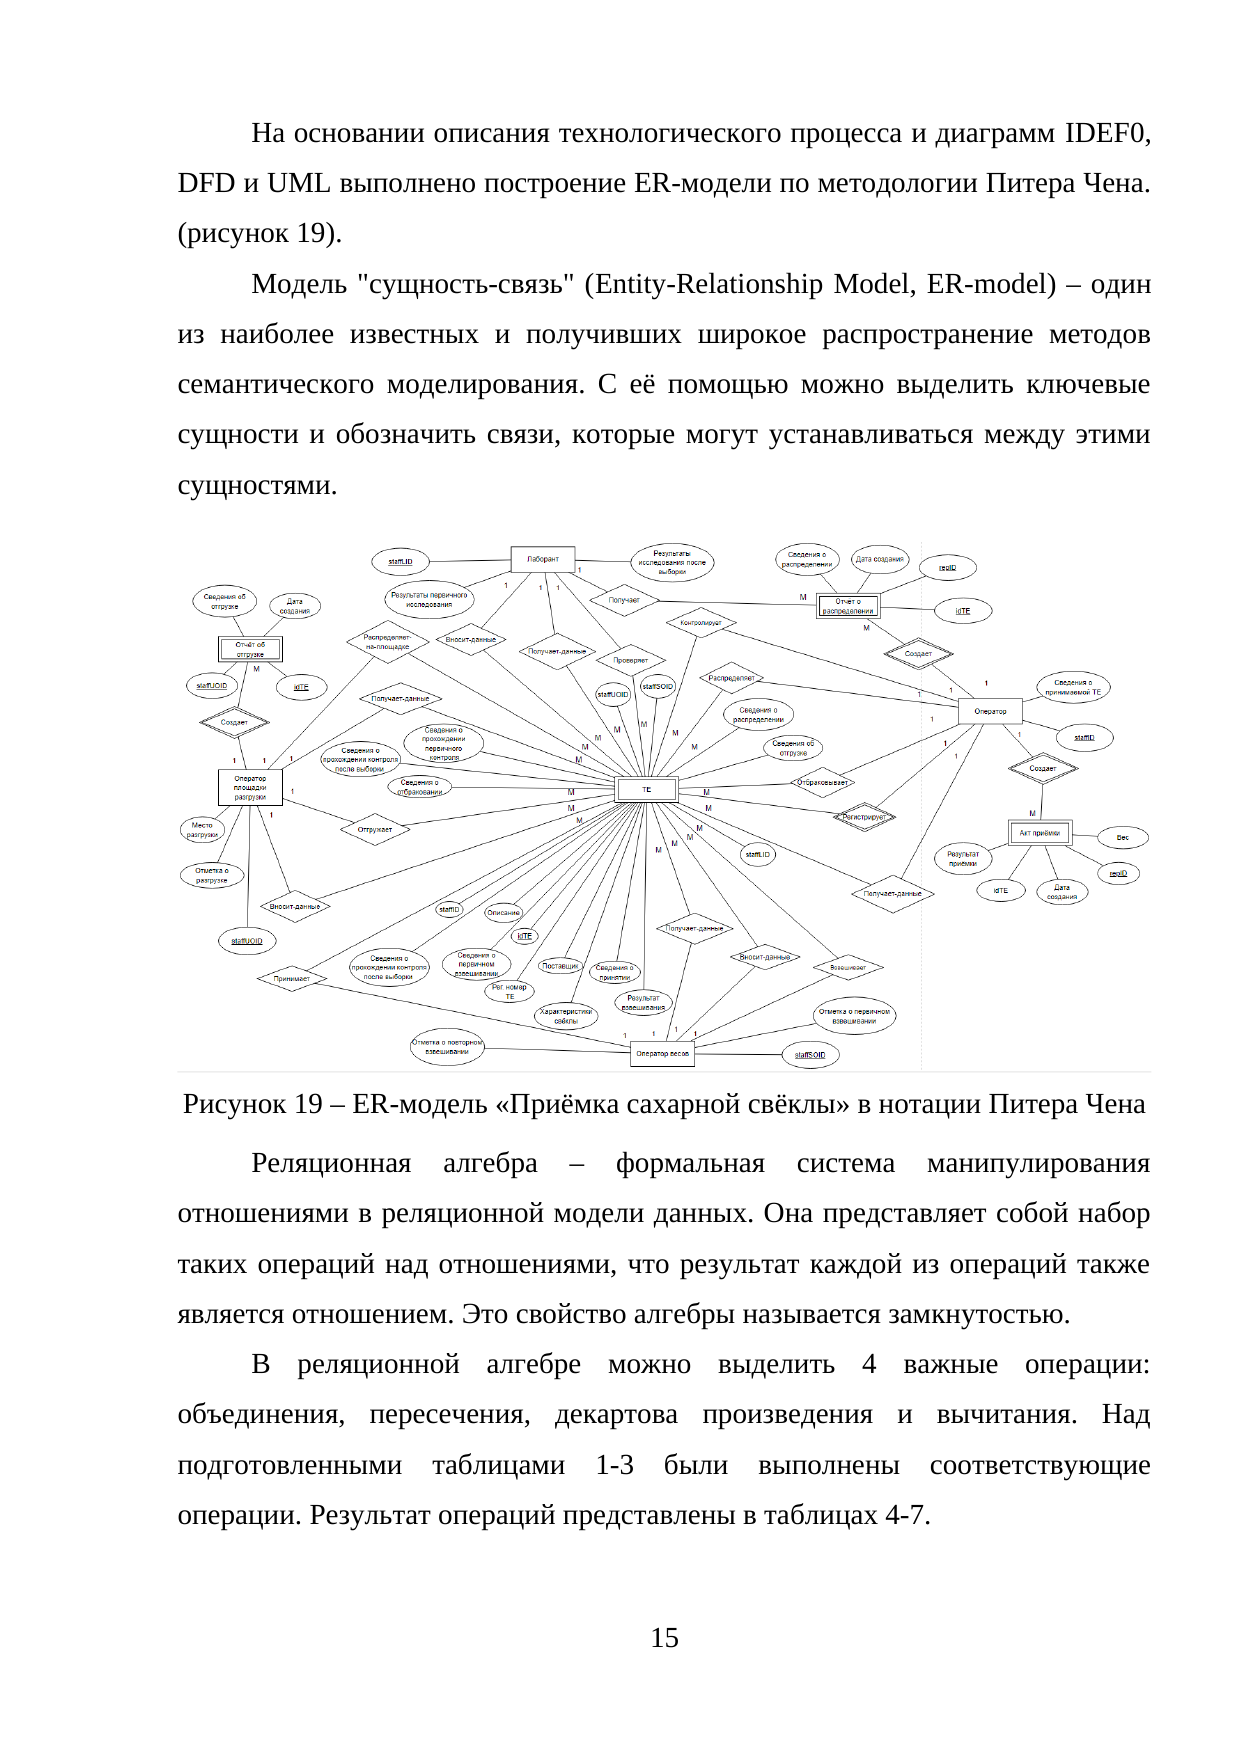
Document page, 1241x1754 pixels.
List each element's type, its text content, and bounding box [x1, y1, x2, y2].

text Реляционная алгебра – формальная система манипулирования отношениями в реляционной модели данных. Она представляет собой набор таких операций над отношениями, что результат каждой из операций также является отношением. Это свойство алгебры называется замкнутостью. [177, 1145, 1152, 1329]
text Модель "сущность-связь" (Entity-Relationship Model, ER-model) – один из наиболее известных и получивших широкое распространение методов семантического моделирования. С её помощью можно выделить ключевые сущности и обозначить связи, которые могут устанавливаться между этими сущностями. [177, 266, 1152, 501]
text В реляционной алгебре можно выделить 4 важные операции: объединения, пересечения, декартова произведения и вычитания. Над подготовленными таблицами 1-3 были выполнены соответствующие операции. Результат операций представлены в таблицах 4-7. [177, 1346, 1152, 1531]
picture [177, 542, 1152, 1073]
text Рисунок 19 – ER-модель «Приёмка сахарной свёклы» в нотации Питера Чена [177, 1087, 1152, 1120]
text На основании описания технологического процесса и диаграмм IDEF0, DFD и UML выполнено построение ER-модели по методологии Питера Чена. (рисунок 19). [177, 115, 1152, 249]
